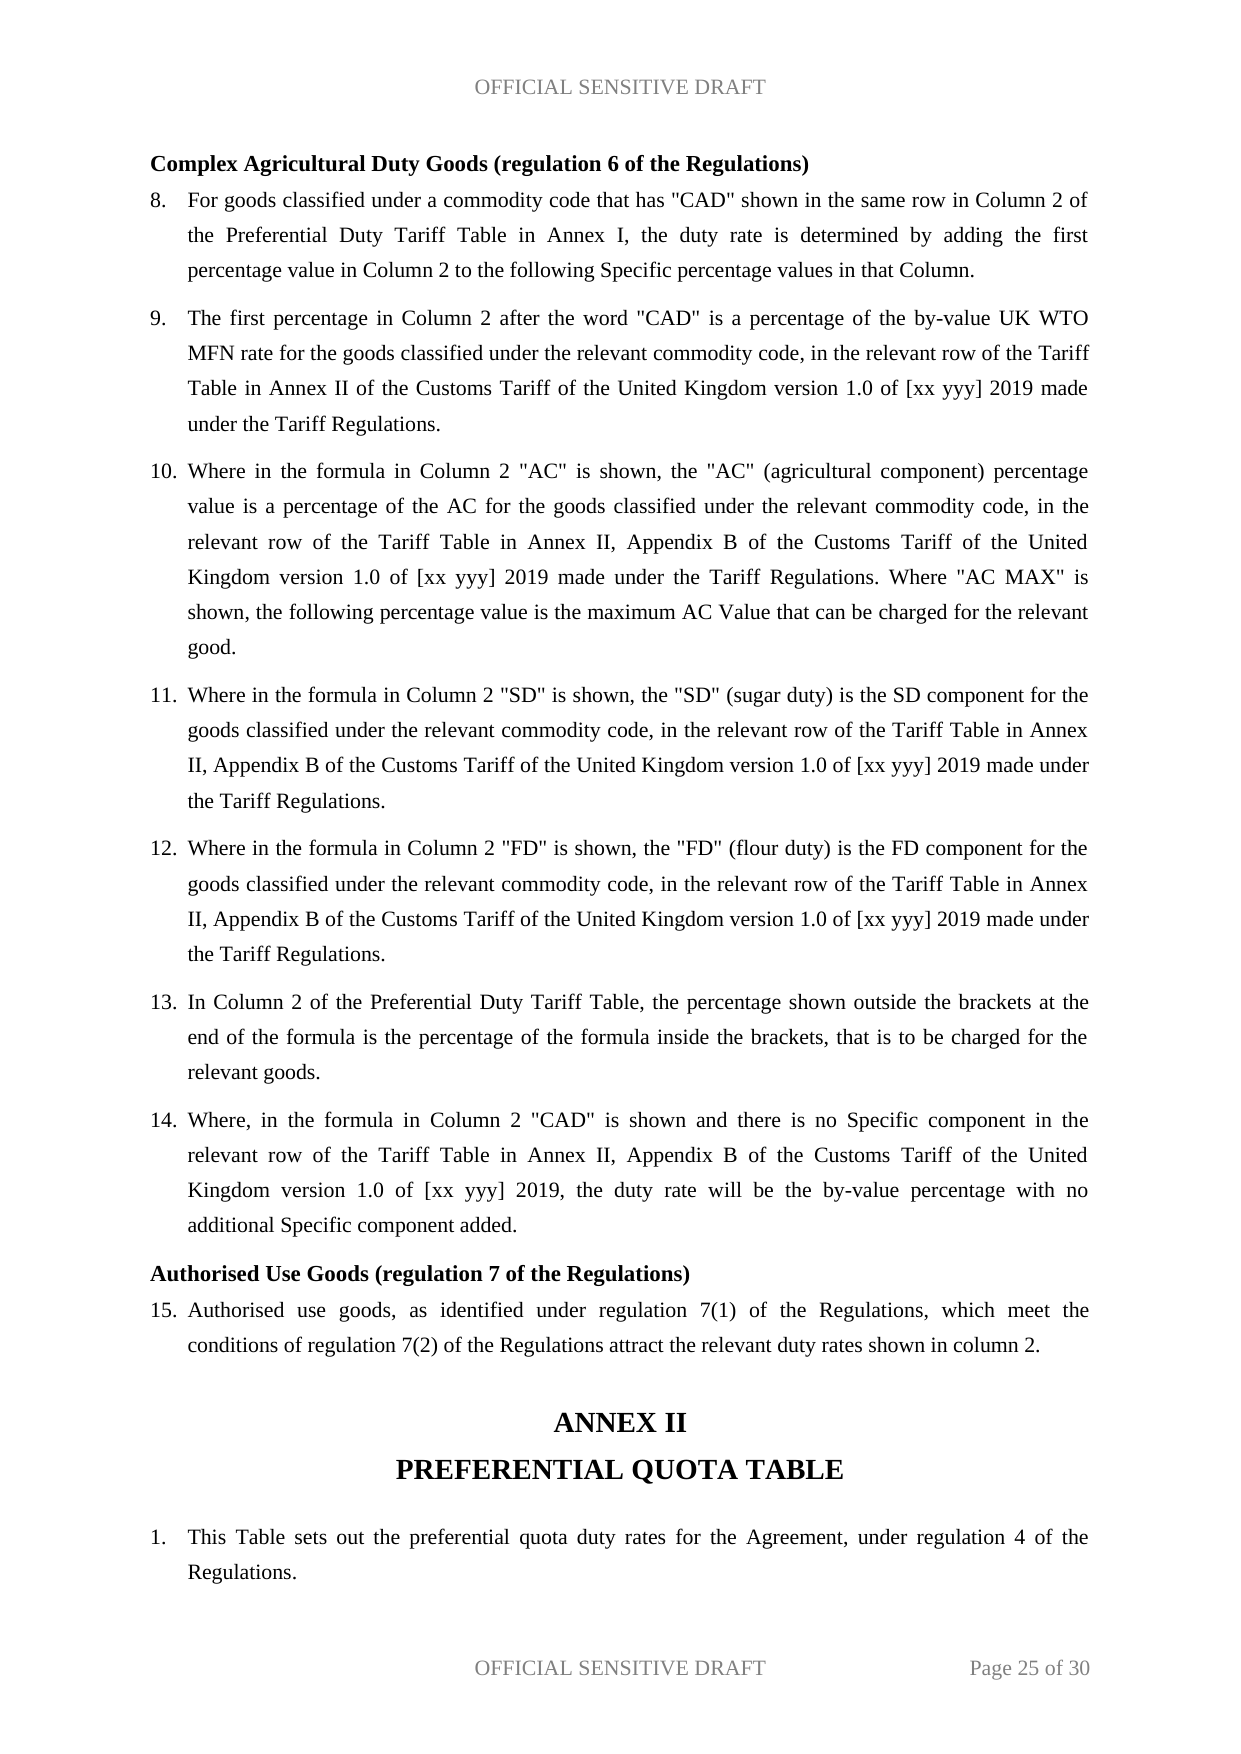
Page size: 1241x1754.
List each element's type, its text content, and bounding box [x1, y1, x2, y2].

list Where in the formula in Column 2 "AC" is shown, the "AC" (agricultural component) percentage value is a percentage of the AC for the goods classified under the relevant commodity code, in the relevant row of the Tariff Table in Annex II, Appendix B of the Customs Tariff of the United Kingdom version 1.0 of [xx yyy] 2019 made under the Tariff Regulations. Where "AC MAX" is shown, the following percentage value is the maximum AC Value that can be charged for the relevant good. [150, 458, 1090, 659]
list This Table sets out the preferential quota duty rates for the Agreement, under regulation 4 of the Regulations. [150, 1524, 1090, 1584]
subtitle Authorised Use Goods (regulation 7 of the Regulations) [150, 1260, 1090, 1287]
list Where, in the formula in Column 2 "CAD" is shown and there is no Specific component in the relevant row of the Tariff Table in Annex II, Appendix B of the Customs Tariff of the United Kingdom version 1.0 of [xx yyy] 2019, the duty rate will be the by-value percentage with no additional Specific component added. [150, 1107, 1090, 1238]
list For goods classified under a commodity code that has "CAD" shown in the same row in Column 2 of the Preferential Duty Tariff Table in Annex I, the duty rate is determined by adding the first percentage value in Column 2 to the following Specific percentage values in that Column. [150, 187, 1090, 282]
subtitle ANNEX II PREFERENTIAL QUOTA TABLE [150, 1405, 1090, 1485]
list The first percentage in Column 2 after the word "CAD" is a percentage of the by-value UK WTO MFN rate for the goods classified under the relevant commodity code, in the relevant row of the Tariff Table in Annex II of the Customs Tariff of the United Kingdom version 1.0 of [xx yyy] 2019 made under the Tariff Regulations. [150, 305, 1090, 436]
list In Column 2 of the Preferential Duty Tariff Table, the percentage shown outside the brackets at the end of the formula is the percentage of the formula inside the brackets, that is to be charged for the relevant goods. [150, 989, 1090, 1084]
list Authorised use goods, as identified under regulation 7(1) of the Regulations, which meet the conditions of regulation 7(2) of the Regulations attract the relevant duty rates shown in column 2. [150, 1297, 1090, 1357]
list Where in the formula in Column 2 "SD" is shown, the "SD" (sugar duty) is the SD component for the goods classified under the relevant commodity code, in the relevant row of the Tariff Table in Annex II, Appendix B of the Customs Tariff of the United Kingdom version 1.0 of [xx yyy] 2019 made under the Tariff Regulations. [150, 682, 1090, 813]
list Where in the formula in Column 2 "FD" is shown, the "FD" (flour duty) is the FD component for the goods classified under the relevant commodity code, in the relevant row of the Tariff Table in Annex II, Appendix B of the Customs Tariff of the United Kingdom version 1.0 of [xx yyy] 2019 made under the Tariff Regulations. [150, 835, 1090, 966]
subtitle Complex Agricultural Duty Goods (regulation 6 of the Regulations) [150, 150, 1090, 176]
